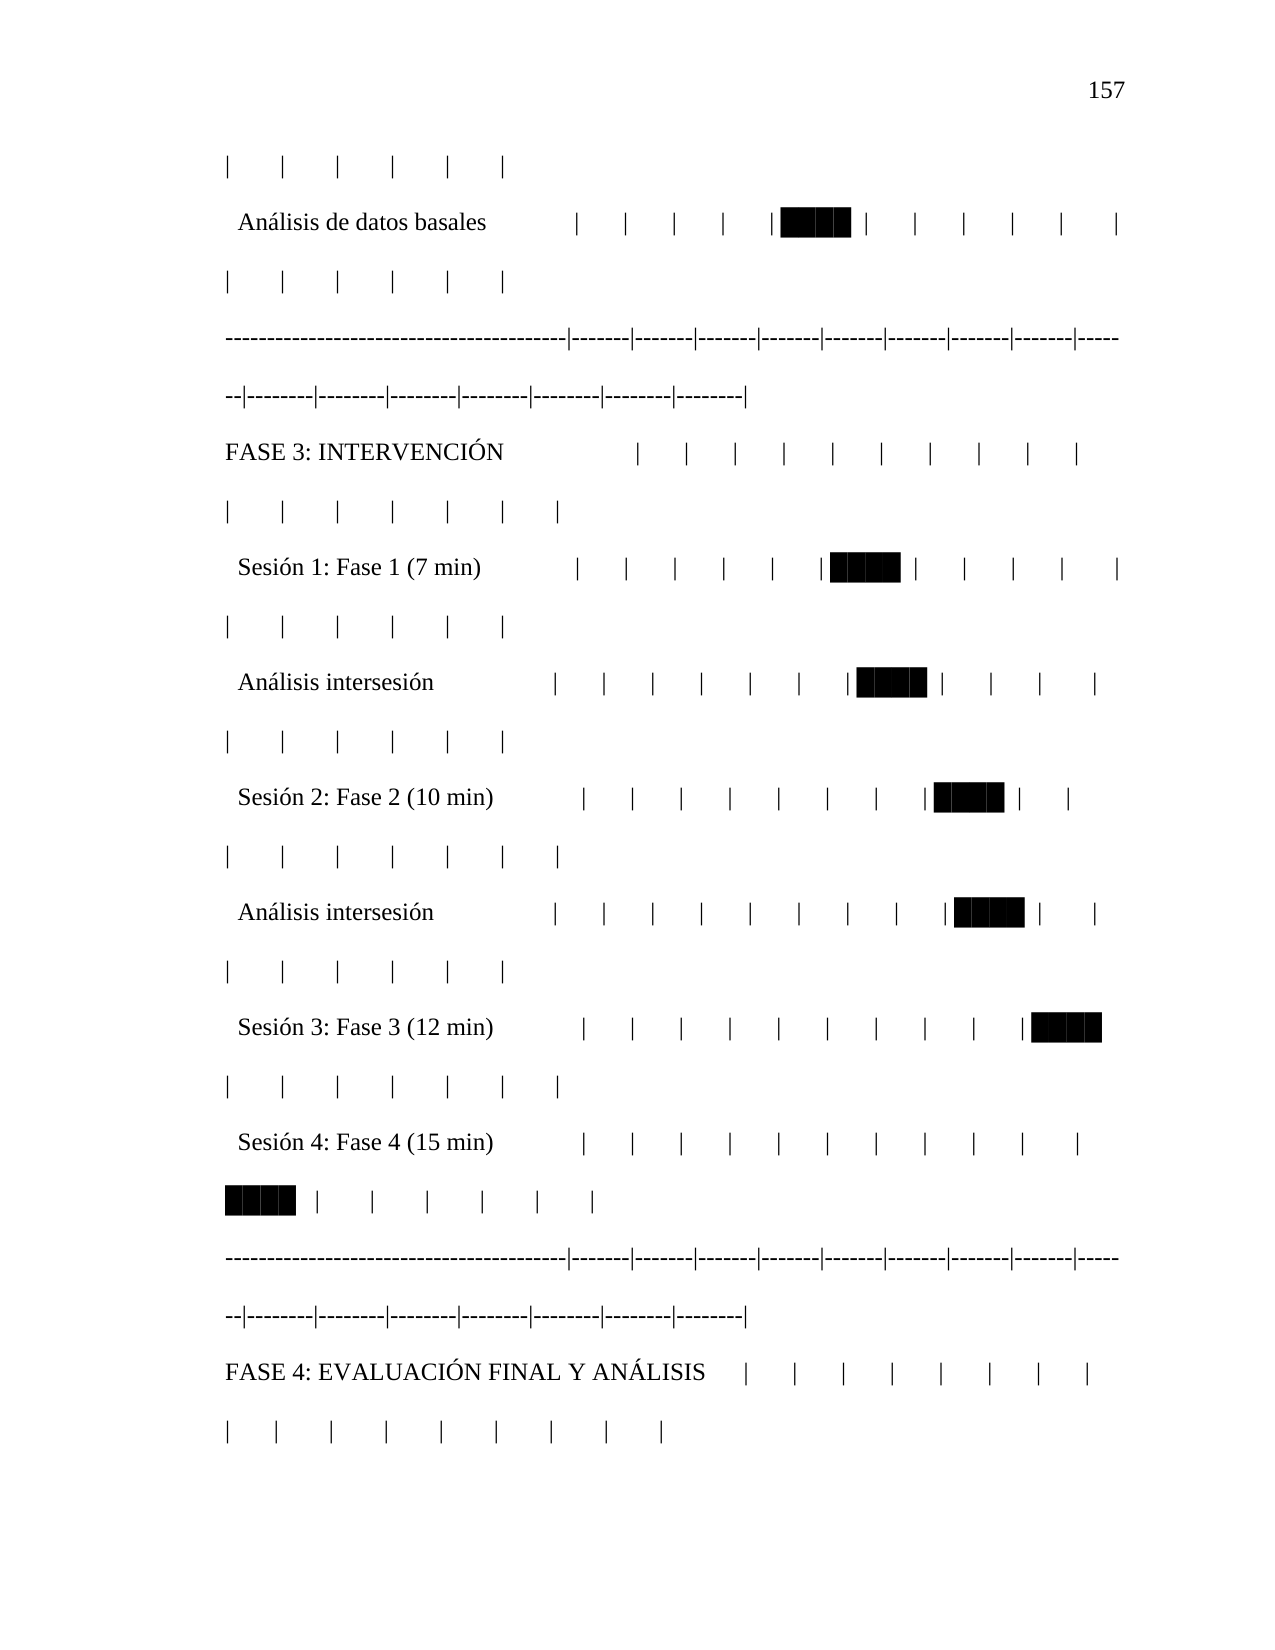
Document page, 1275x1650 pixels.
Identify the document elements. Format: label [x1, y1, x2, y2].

text [225, 150, 1125, 1444]
